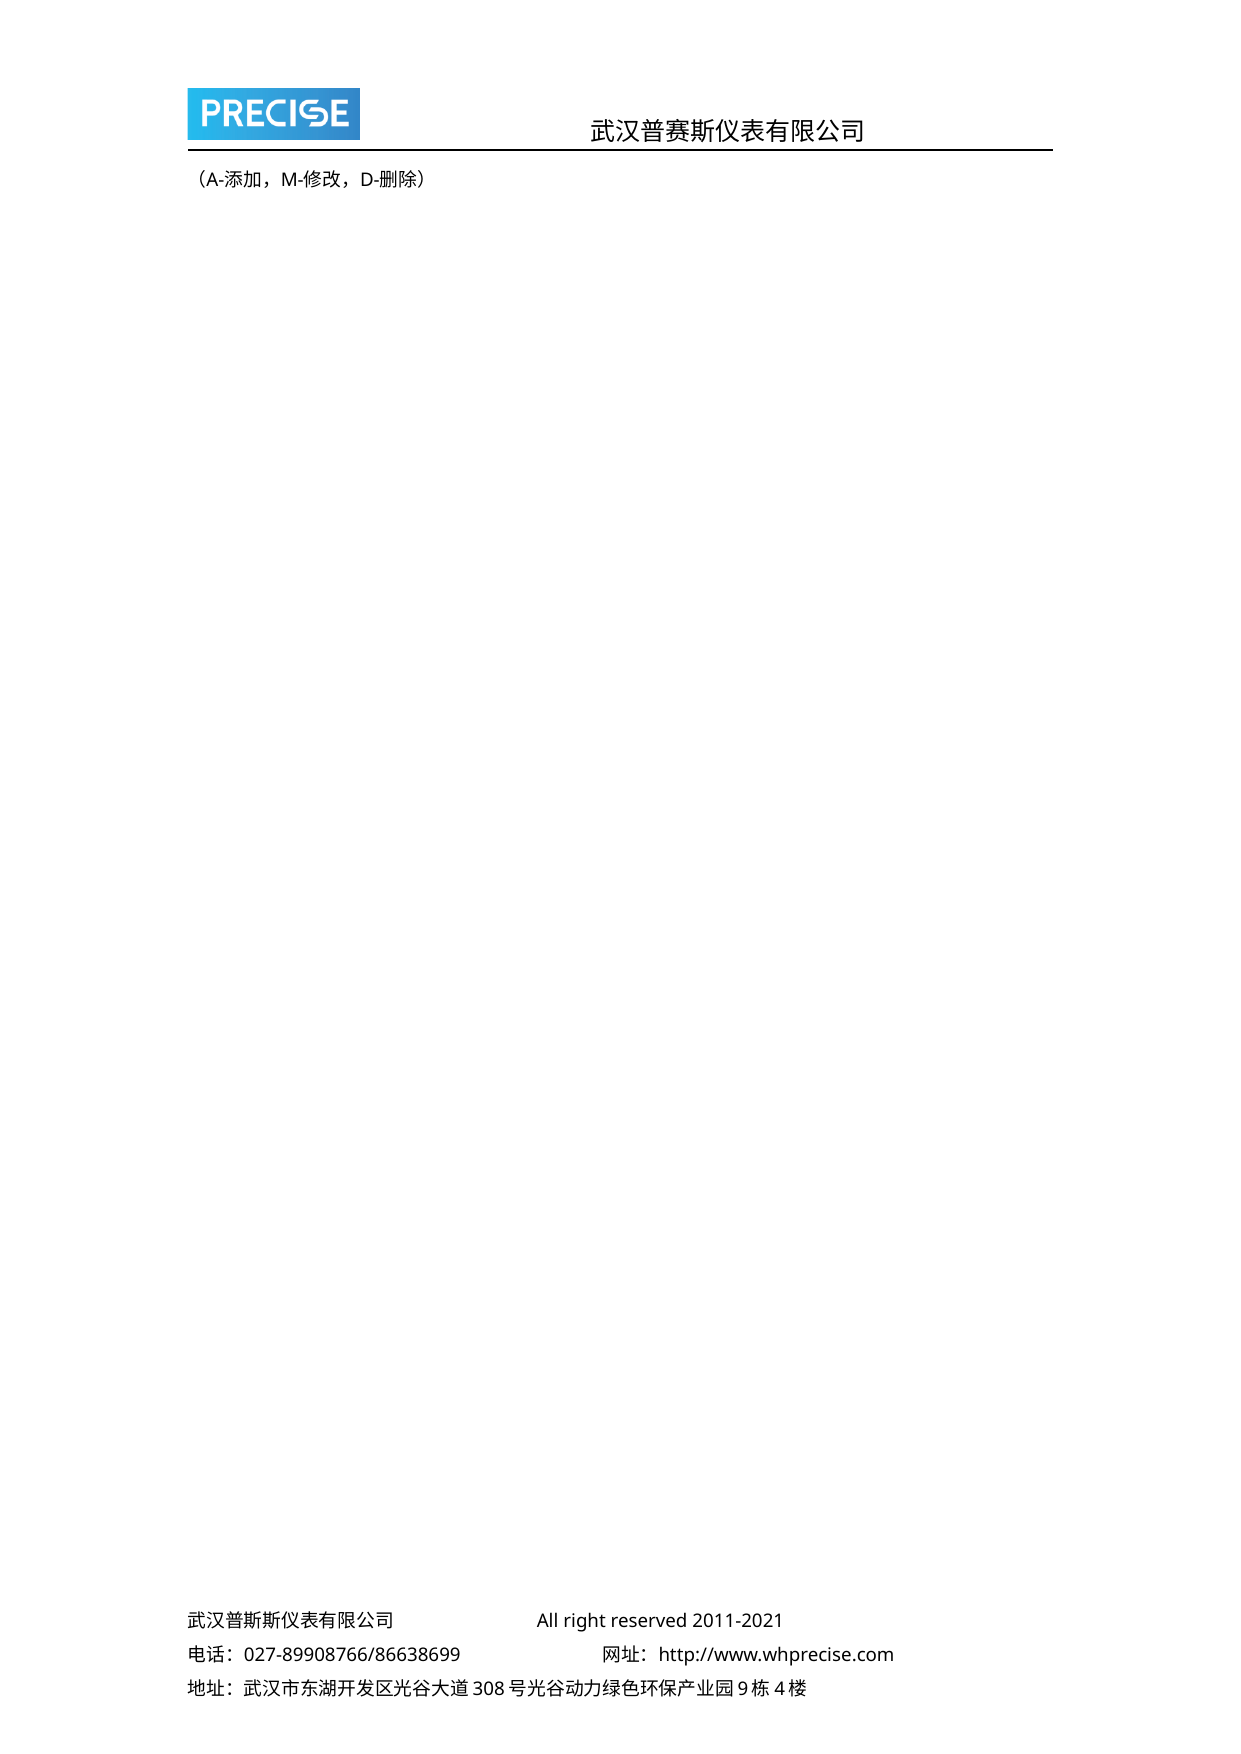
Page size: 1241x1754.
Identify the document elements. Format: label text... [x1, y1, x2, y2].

picture [187, 88, 360, 140]
text （A-添加，M-修改，D-删除） [187, 162, 1053, 195]
